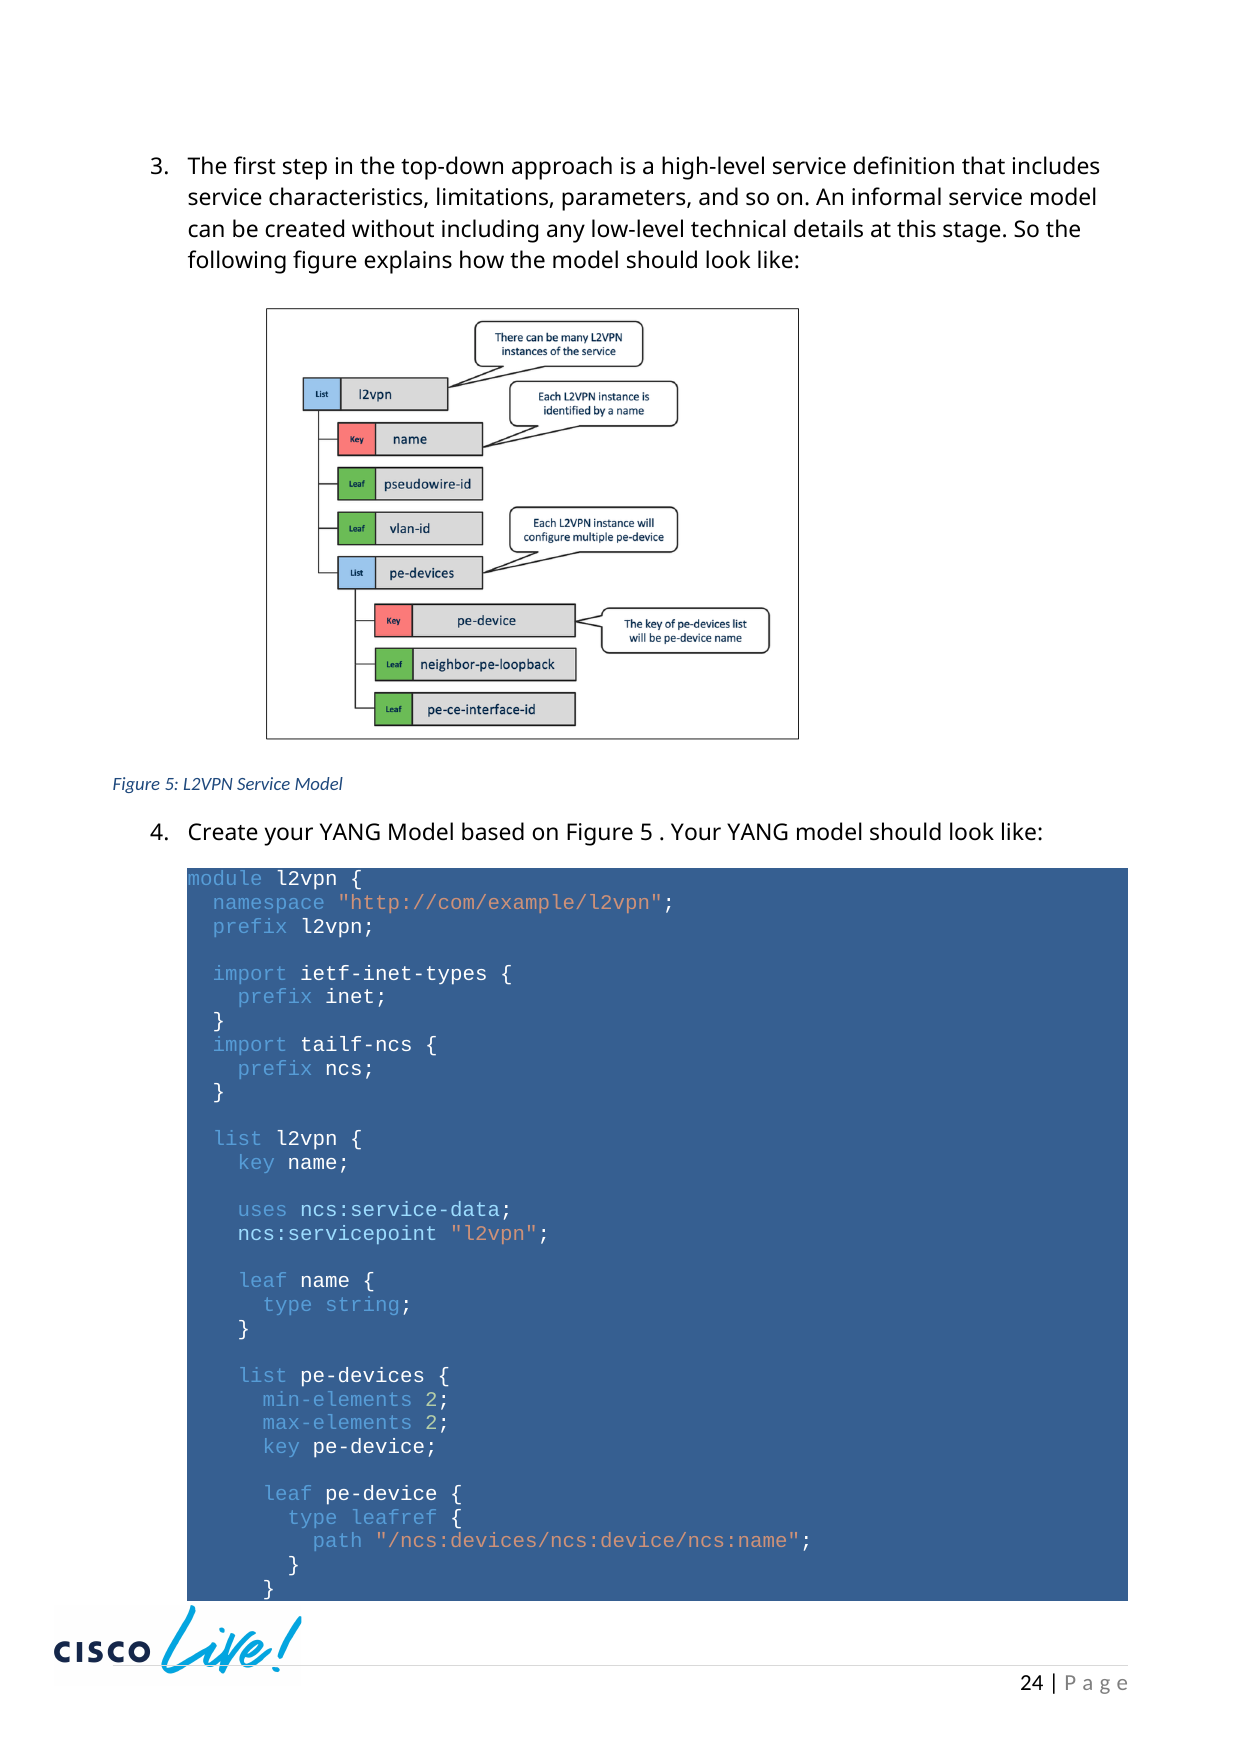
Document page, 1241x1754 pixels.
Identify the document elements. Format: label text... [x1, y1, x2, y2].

text list pe-devices { [187, 1365, 1128, 1388]
picture [262, 304, 802, 744]
text } [187, 1554, 1128, 1578]
list The first step in the top-down approach is a high-level service definition that includes service characteristics, limitations, parameters, and so on. An informal service model can be created without including any low-level technical details at this stage. So the following figure explains how the model should look like: [150, 150, 1128, 275]
picture [54, 1605, 302, 1686]
text import tailf-ncs { [187, 1034, 1128, 1057]
text } [187, 1318, 1128, 1341]
text type string; [187, 1294, 1128, 1318]
text max-elements 2; [187, 1412, 1128, 1436]
text Figure 5: L2VPN Service Model [112, 772, 1128, 795]
text list l2vpn { [187, 1128, 1128, 1152]
text type leafref { [187, 1507, 1128, 1530]
text leaf pe-device { [187, 1483, 1128, 1507]
text } [187, 1081, 1128, 1105]
text import ietf-inet-types { [187, 963, 1128, 987]
text module l2vpn { [187, 868, 1128, 892]
text key pe-device; [187, 1436, 1128, 1459]
text leaf name { [187, 1270, 1128, 1294]
text path "/ncs:devices/ncs:device/ncs:name"; [187, 1530, 1128, 1554]
picture [168, 1605, 302, 1665]
text prefix l2vpn; [187, 916, 1128, 939]
text key name; [187, 1152, 1128, 1176]
picture [191, 1657, 204, 1665]
text } [187, 1010, 1128, 1034]
text namespace "http://com/example/l2vpn"; [187, 892, 1128, 916]
text } [187, 1578, 1128, 1601]
text prefix inet; [187, 987, 1128, 1010]
text prefix ncs; [187, 1057, 1128, 1081]
text uses ncs:service-data; [187, 1199, 1128, 1223]
text min-elements 2; [187, 1388, 1128, 1412]
text ncs:servicepoint "l2vpn"; [187, 1223, 1128, 1247]
list Create your YANG Model based on Figure 5 . Your YANG model should look like: [150, 816, 1128, 847]
